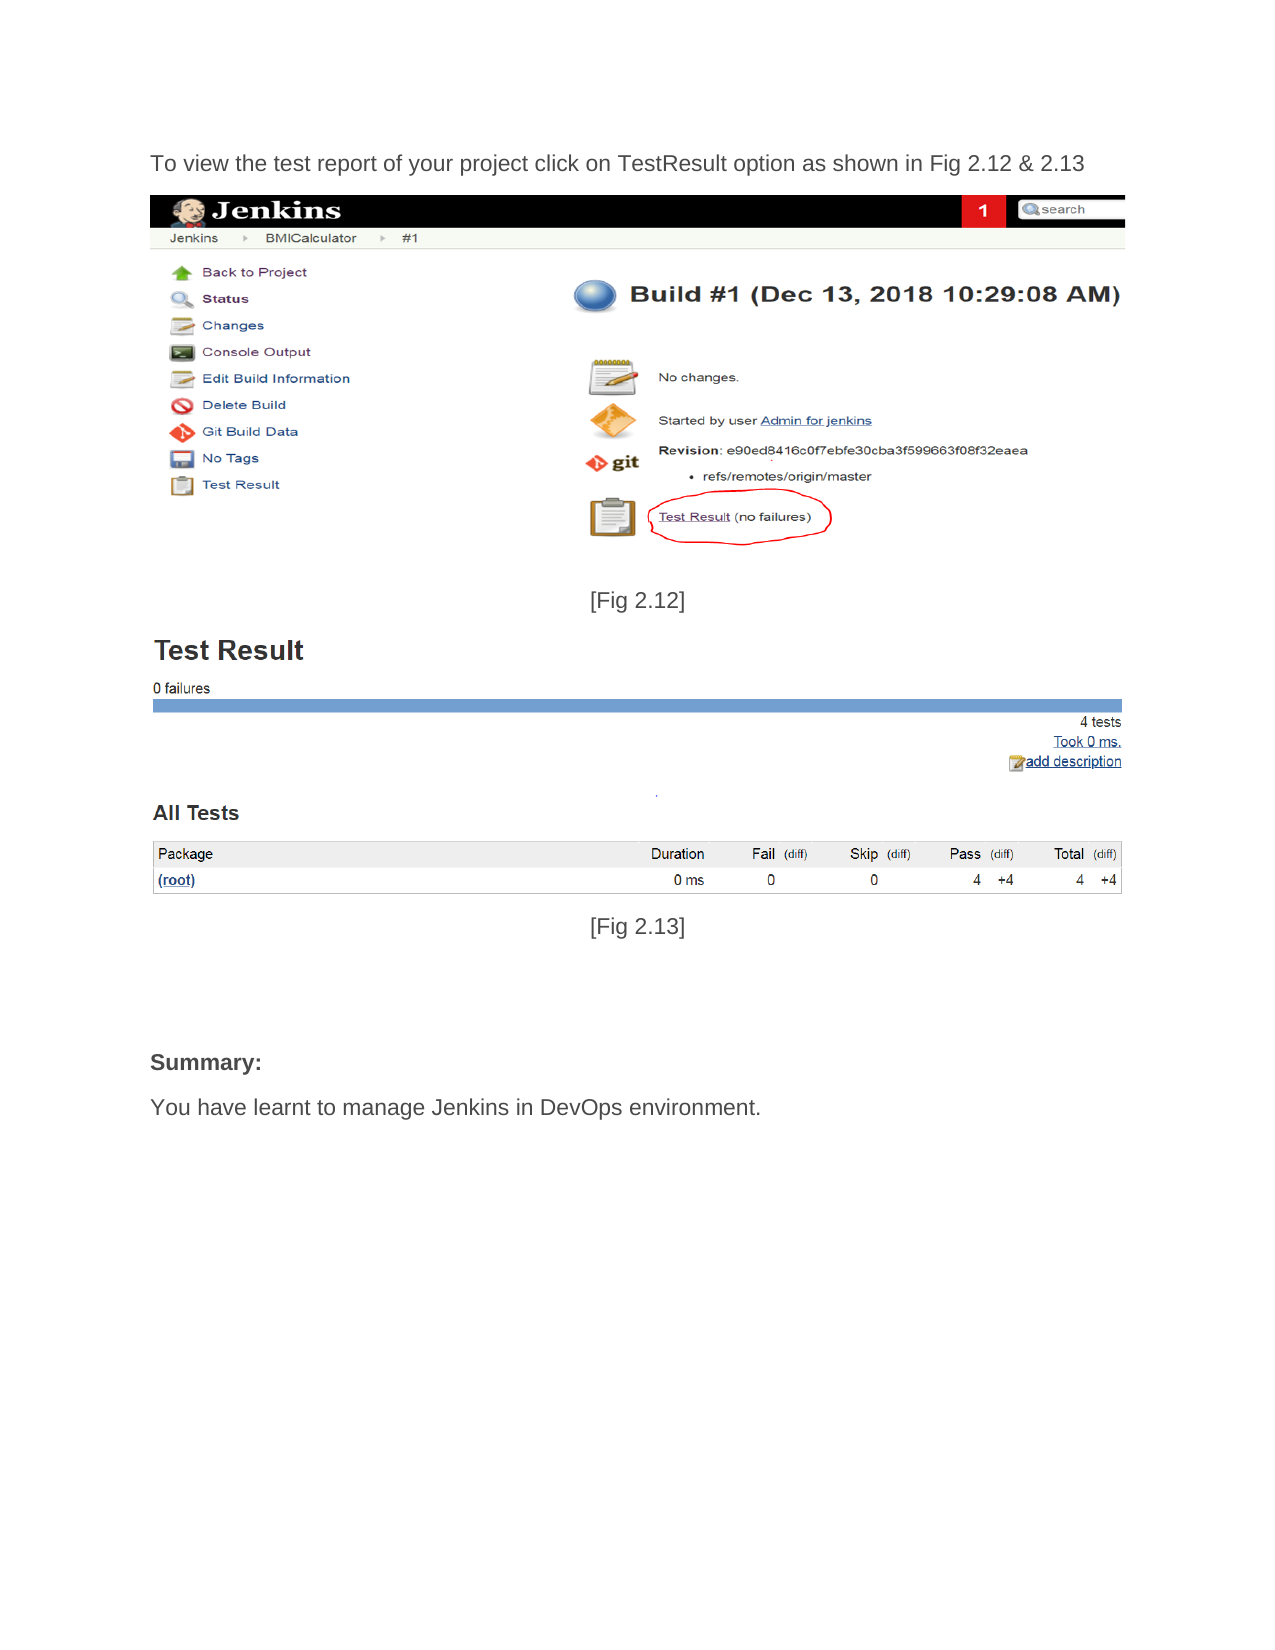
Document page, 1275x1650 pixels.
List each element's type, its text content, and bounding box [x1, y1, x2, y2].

picture [150, 632, 1125, 895]
text Summary: [150, 1048, 1125, 1075]
text You have learnt to manage Jenkins in DevOps environment. [150, 1093, 1125, 1120]
text [Fig 2.13] [150, 913, 1125, 939]
text To view the test report of your project click on TestResult option as shown in Fig 2.12 & 2.13 [150, 150, 1125, 176]
text [Fig 2.12] [150, 587, 1125, 614]
picture [150, 195, 1125, 569]
